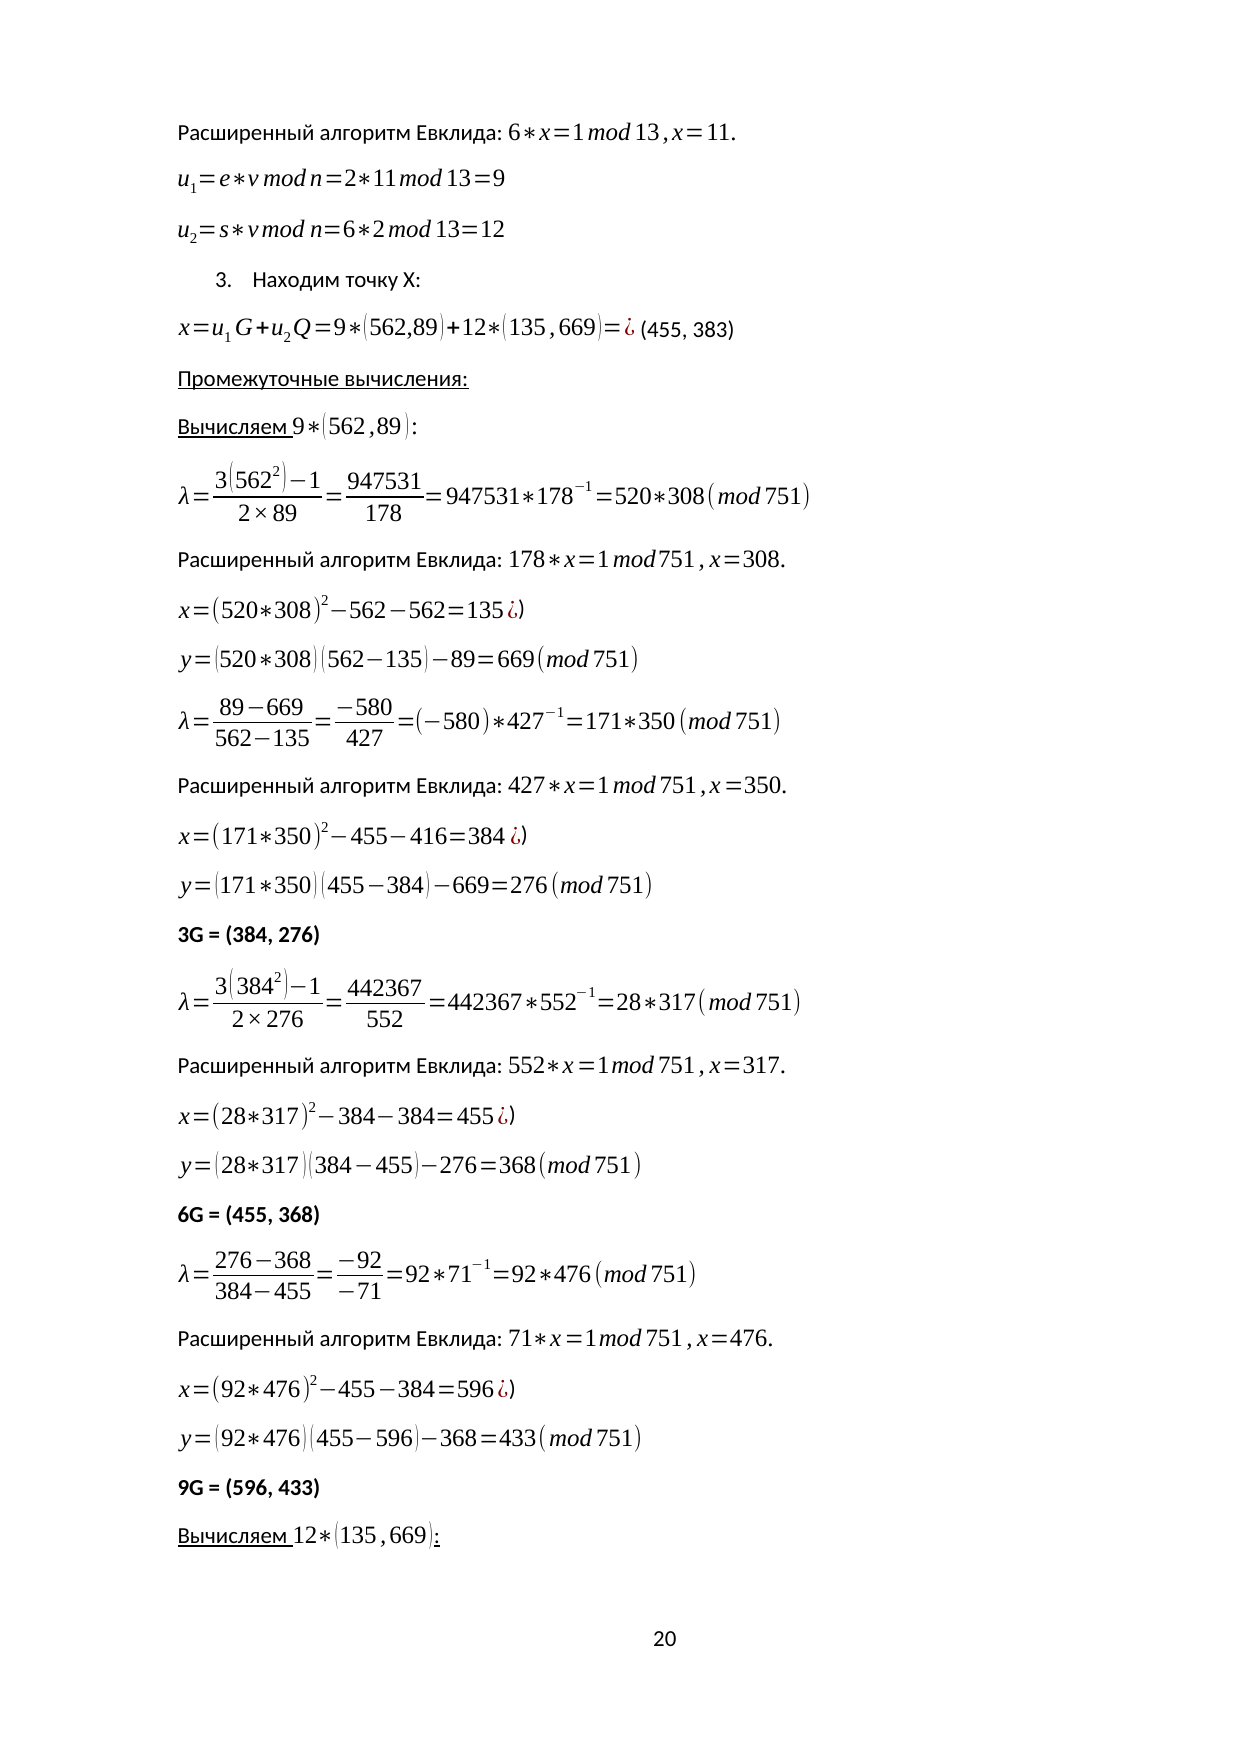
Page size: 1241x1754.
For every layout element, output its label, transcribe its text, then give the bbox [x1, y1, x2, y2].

text Расширенный алгоритм Евклида: [177, 545, 1152, 573]
text ) [177, 818, 1152, 851]
text Вычисляем [177, 411, 1152, 441]
list Находим точку X: [215, 265, 1152, 293]
text 3G = (384, 276) [177, 920, 1152, 948]
text Вычисляем : [177, 1520, 1152, 1550]
text Расширенный алгоритм Евклида: [177, 771, 1152, 799]
text 9G = (596, 433) [177, 1473, 1152, 1501]
text Расширенный алгоритм Евклида: [177, 1324, 1152, 1352]
text ) [177, 592, 1152, 625]
text ) [177, 1371, 1152, 1404]
text Расширенный алгоритм Евклида: [177, 1051, 1152, 1079]
text 6G = (455, 368) [177, 1200, 1152, 1228]
text Расширенный алгоритм Евклида: [177, 118, 1152, 146]
text Промежуточные вычисления: [177, 364, 1152, 392]
text ) [177, 1098, 1152, 1131]
text (455, 383) [177, 312, 1152, 345]
